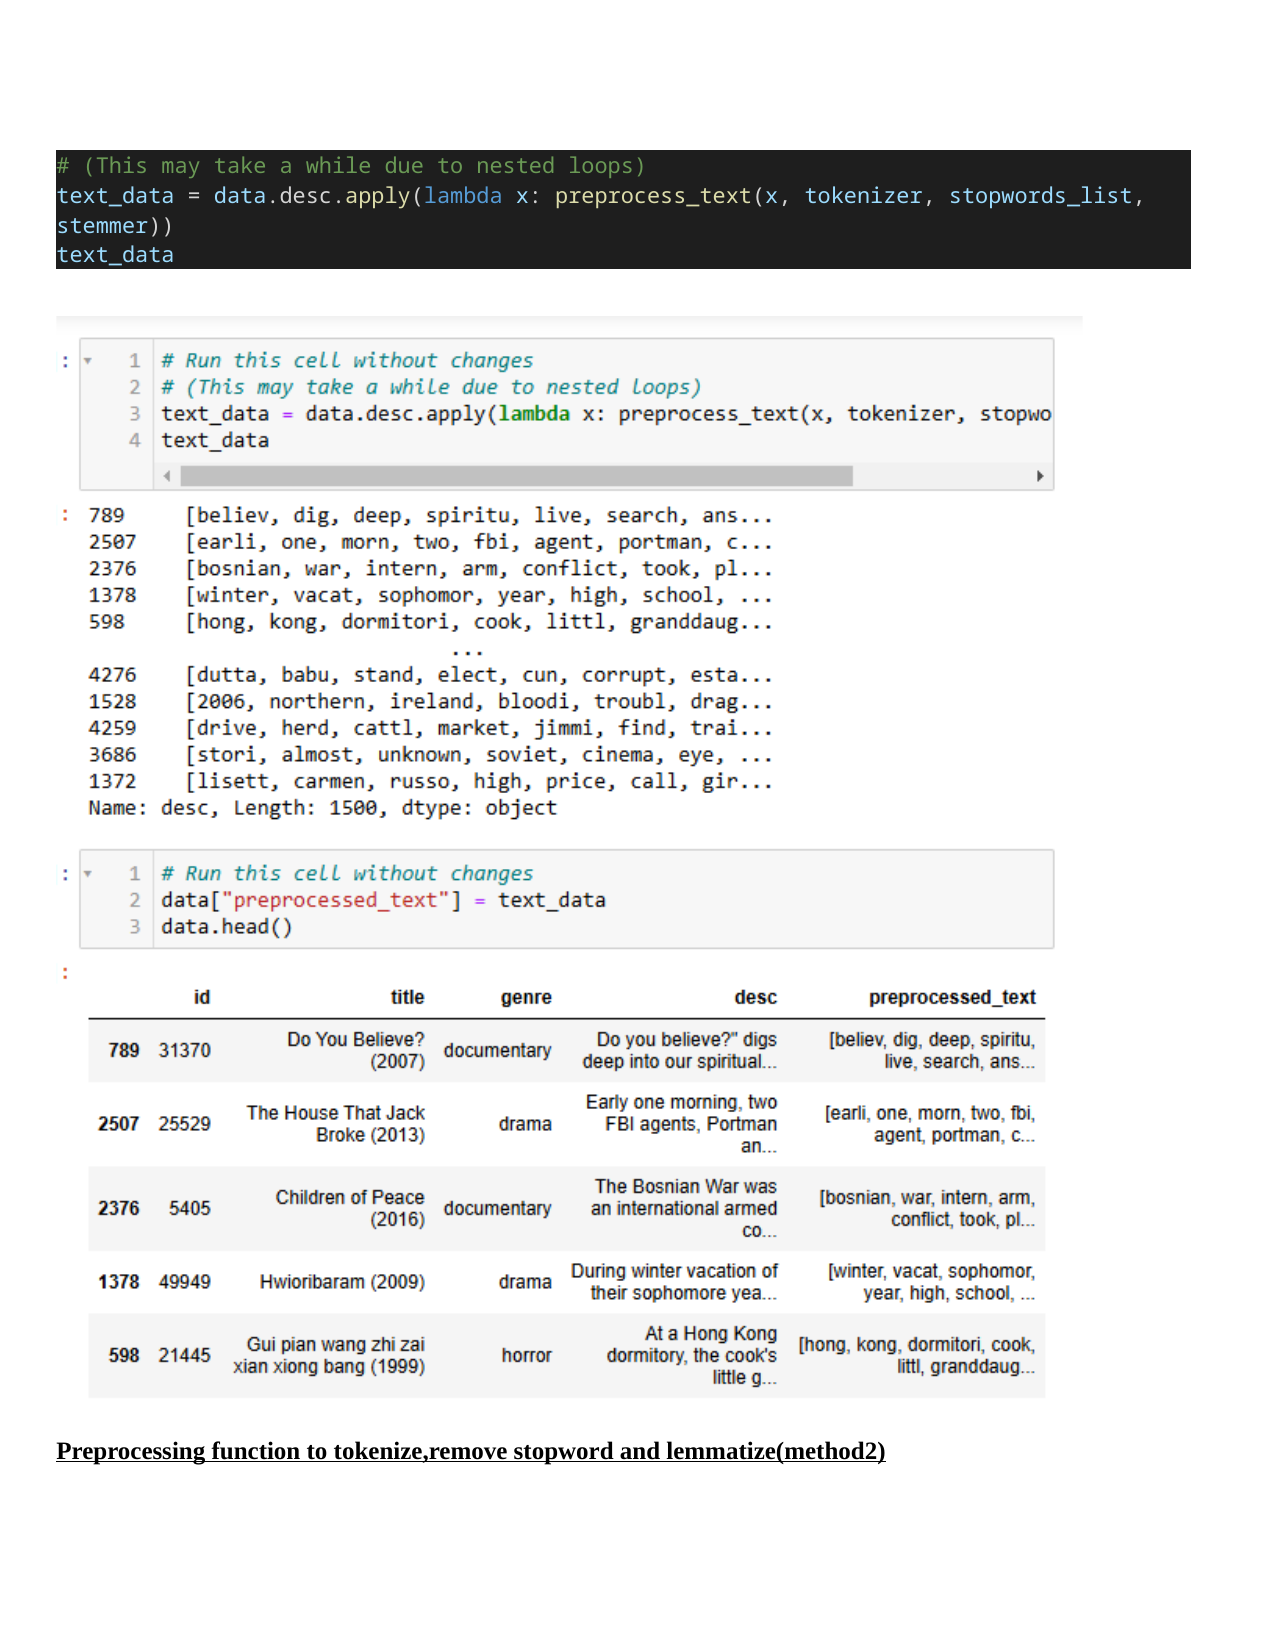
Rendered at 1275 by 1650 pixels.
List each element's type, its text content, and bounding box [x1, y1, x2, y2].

picture [56, 316, 1083, 1417]
text Preprocessing function to tokenize,remove stopword and lemmatize(method2) [56, 1436, 1191, 1464]
text text_data = data.desc.apply(lambda x: preprocess_text(x, tokenizer, stopwords_list, stemmer)) [56, 180, 1191, 239]
text text_data [56, 239, 1191, 269]
text # (This may take a while due to nested loops) [56, 150, 1191, 180]
